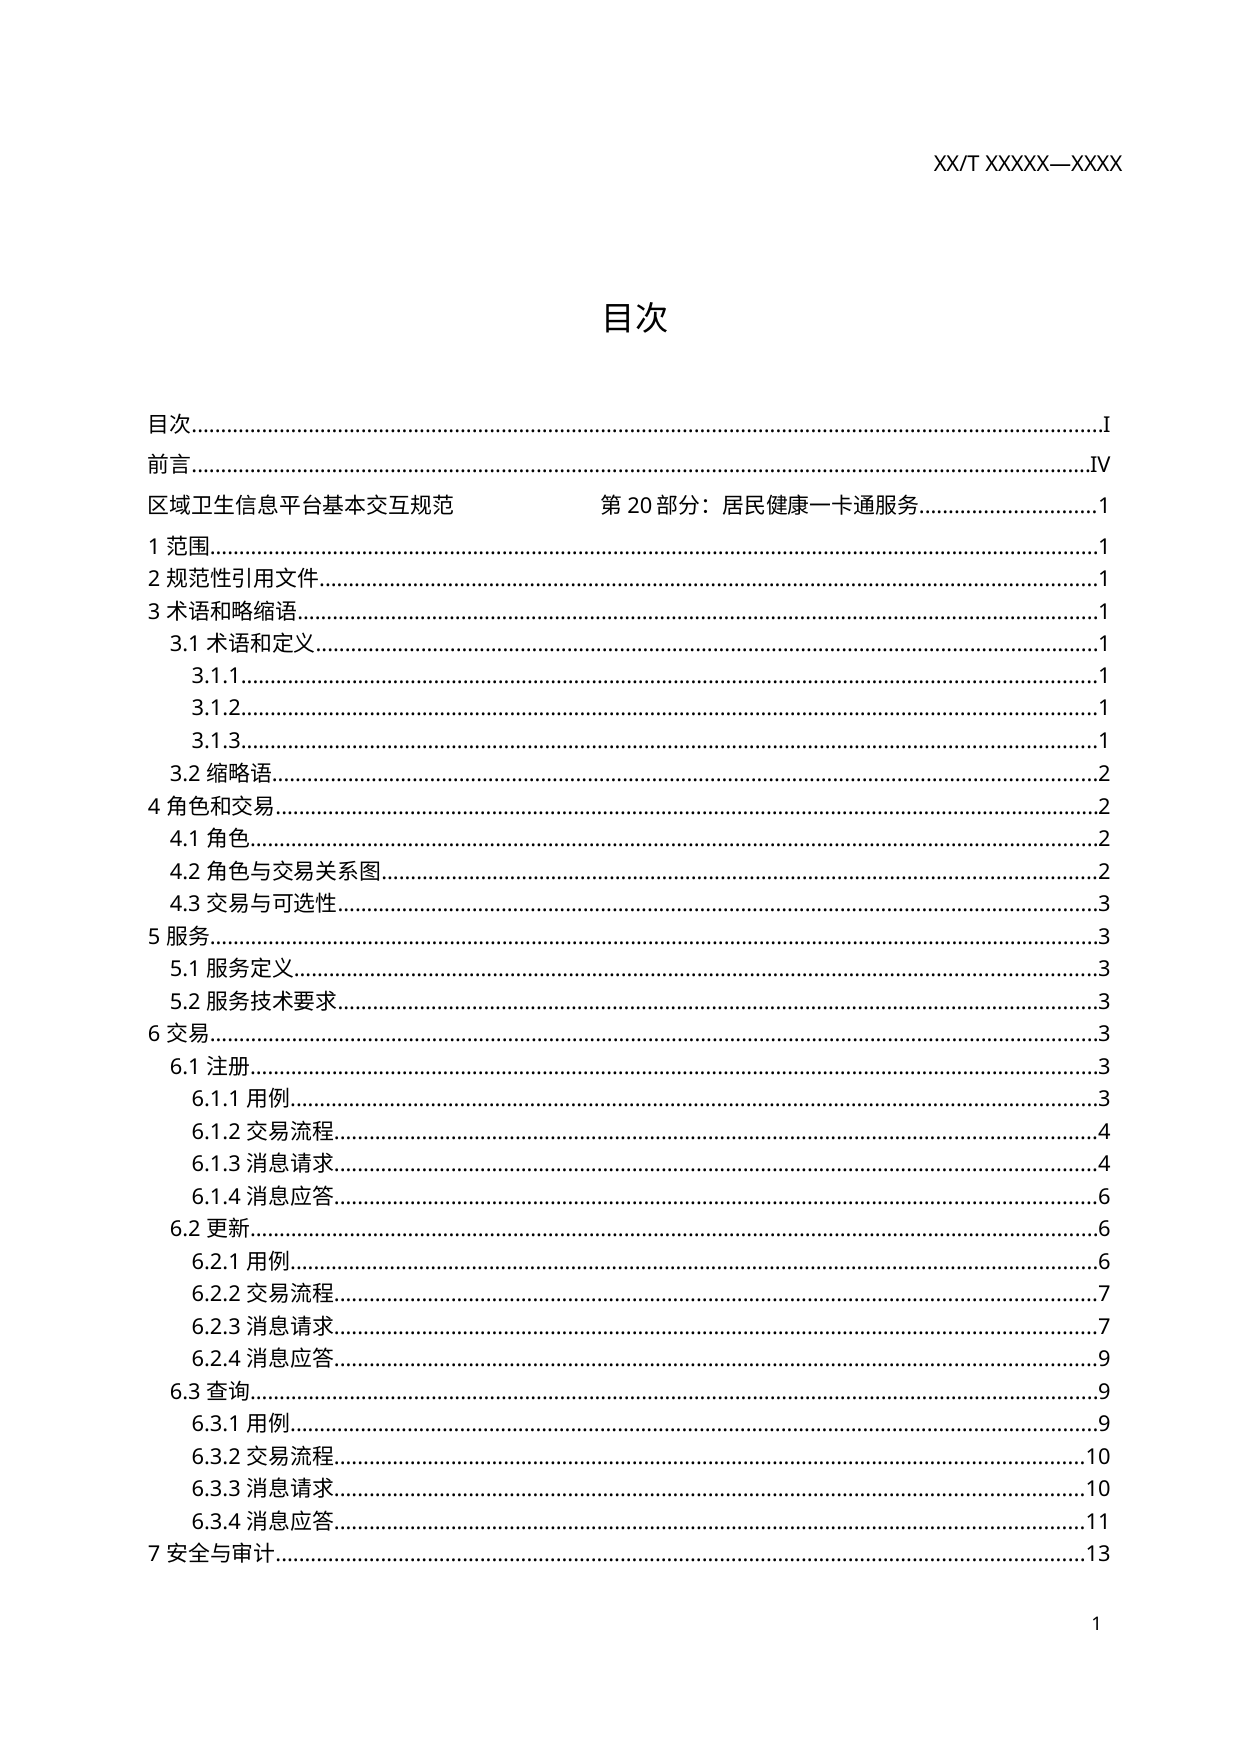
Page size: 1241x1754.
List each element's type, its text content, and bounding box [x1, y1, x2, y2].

text 6 交易 3 [148, 1016, 1122, 1048]
text 6.2.4 消息应答 9 [148, 1341, 1122, 1373]
text 6.1.2 交易流程 4 [148, 1113, 1122, 1146]
text 6.1.1 用例 3 [148, 1081, 1122, 1113]
text 2 规范性引用文件 1 [148, 561, 1122, 593]
text 6.2.2 交易流程 7 [148, 1276, 1122, 1308]
text 6.2.1 用例 6 [148, 1243, 1122, 1276]
text 目次 [148, 283, 1122, 348]
text 3.1.3 1 [148, 723, 1122, 756]
text 6.1.4 消息应答 6 [148, 1178, 1122, 1211]
text 6.2 更新 6 [148, 1211, 1122, 1243]
text 3.1.2 1 [148, 691, 1122, 723]
text 7 安全与审计 13 [148, 1536, 1122, 1568]
text 4.3 交易与可选性 3 [148, 886, 1122, 918]
text 3.1 术语和定义 1 [148, 626, 1122, 658]
text 4.2 角色与交易关系图 2 [148, 853, 1122, 886]
text 6.3.3 消息请求 10 [148, 1471, 1122, 1503]
text 前言 IV [148, 447, 1122, 480]
text 4.1 角色 2 [148, 821, 1122, 853]
text 5.1 服务定义 3 [148, 951, 1122, 983]
text 4 角色和交易 2 [148, 788, 1122, 821]
text 3.1.1 1 [148, 658, 1122, 691]
text 6.1.3 消息请求 4 [148, 1146, 1122, 1178]
text 3 术语和略缩语 1 [148, 593, 1122, 626]
text 5 服务 3 [148, 918, 1122, 951]
text 6.3.2 交易流程 10 [148, 1438, 1122, 1471]
text 目次 I [148, 407, 1122, 439]
text 6.2.3 消息请求 7 [148, 1308, 1122, 1341]
text 6.3.1 用例 9 [148, 1406, 1122, 1438]
text 5.2 服务技术要求 3 [148, 983, 1122, 1016]
text 6.3.4 消息应答 11 [148, 1503, 1122, 1536]
text 1 范围 1 [148, 528, 1122, 561]
text 6.1 注册 3 [148, 1048, 1122, 1081]
text 区域卫生信息平台基本交互规范 第20部分：居民健康一卡通服务 1 [148, 488, 1122, 520]
text 6.3 查询 9 [148, 1373, 1122, 1406]
text 3.2 缩略语 2 [148, 756, 1122, 788]
